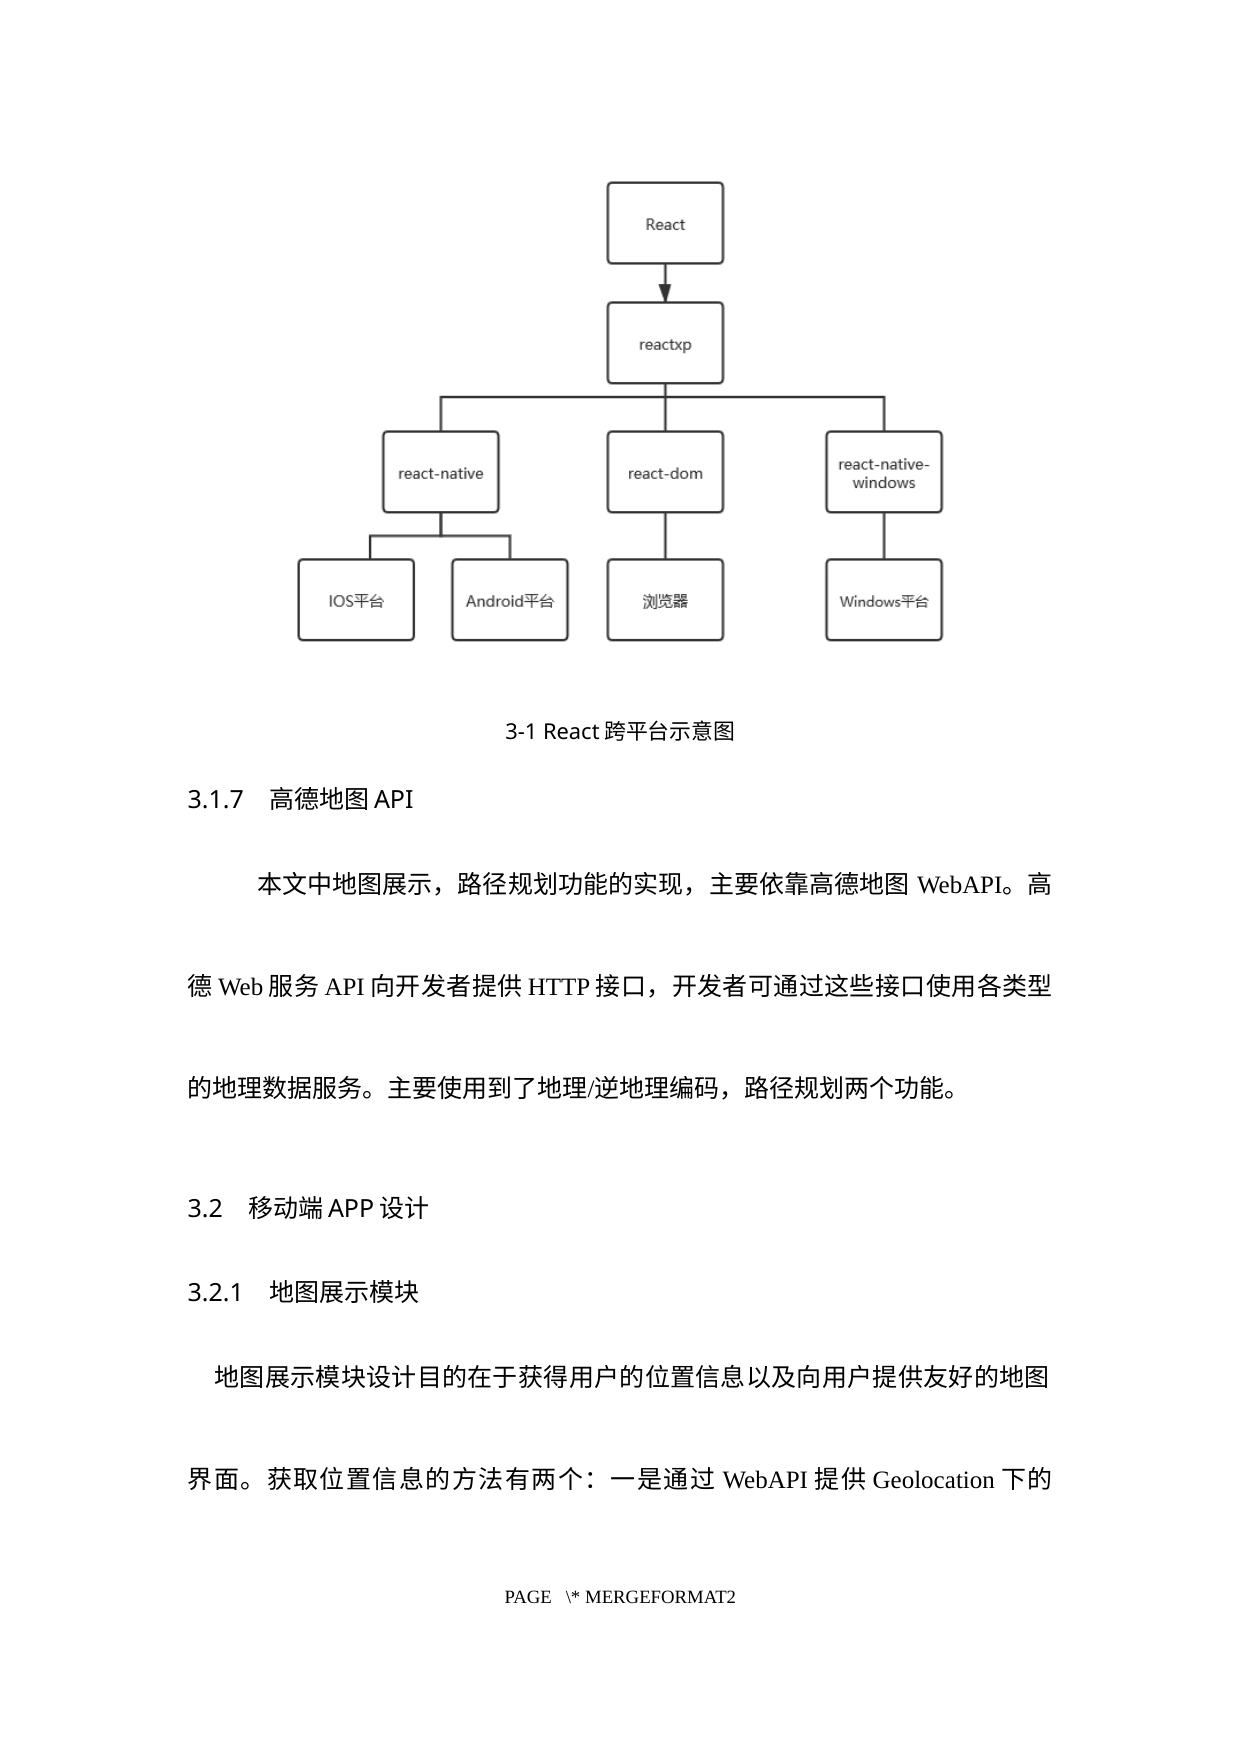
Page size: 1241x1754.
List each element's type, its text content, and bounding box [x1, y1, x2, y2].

text React跨平台示意图 [187, 713, 1053, 747]
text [187, 1342, 1053, 1512]
text 移动端APP设计 [187, 1172, 1053, 1240]
picture [270, 155, 970, 669]
text 高德地图API [187, 763, 1053, 831]
text 地图展示模块 [187, 1257, 1053, 1325]
text 本文中地图展示，路径规划功能的实现，主要依靠高德地图WebAPI。高德Web服务API向开发者提供HTTP接口，开发者可通过这些接口使用各类型的地理数据服务。主要使用到了地理/逆地理编码，路径规划两个功能。 [187, 848, 1053, 1120]
